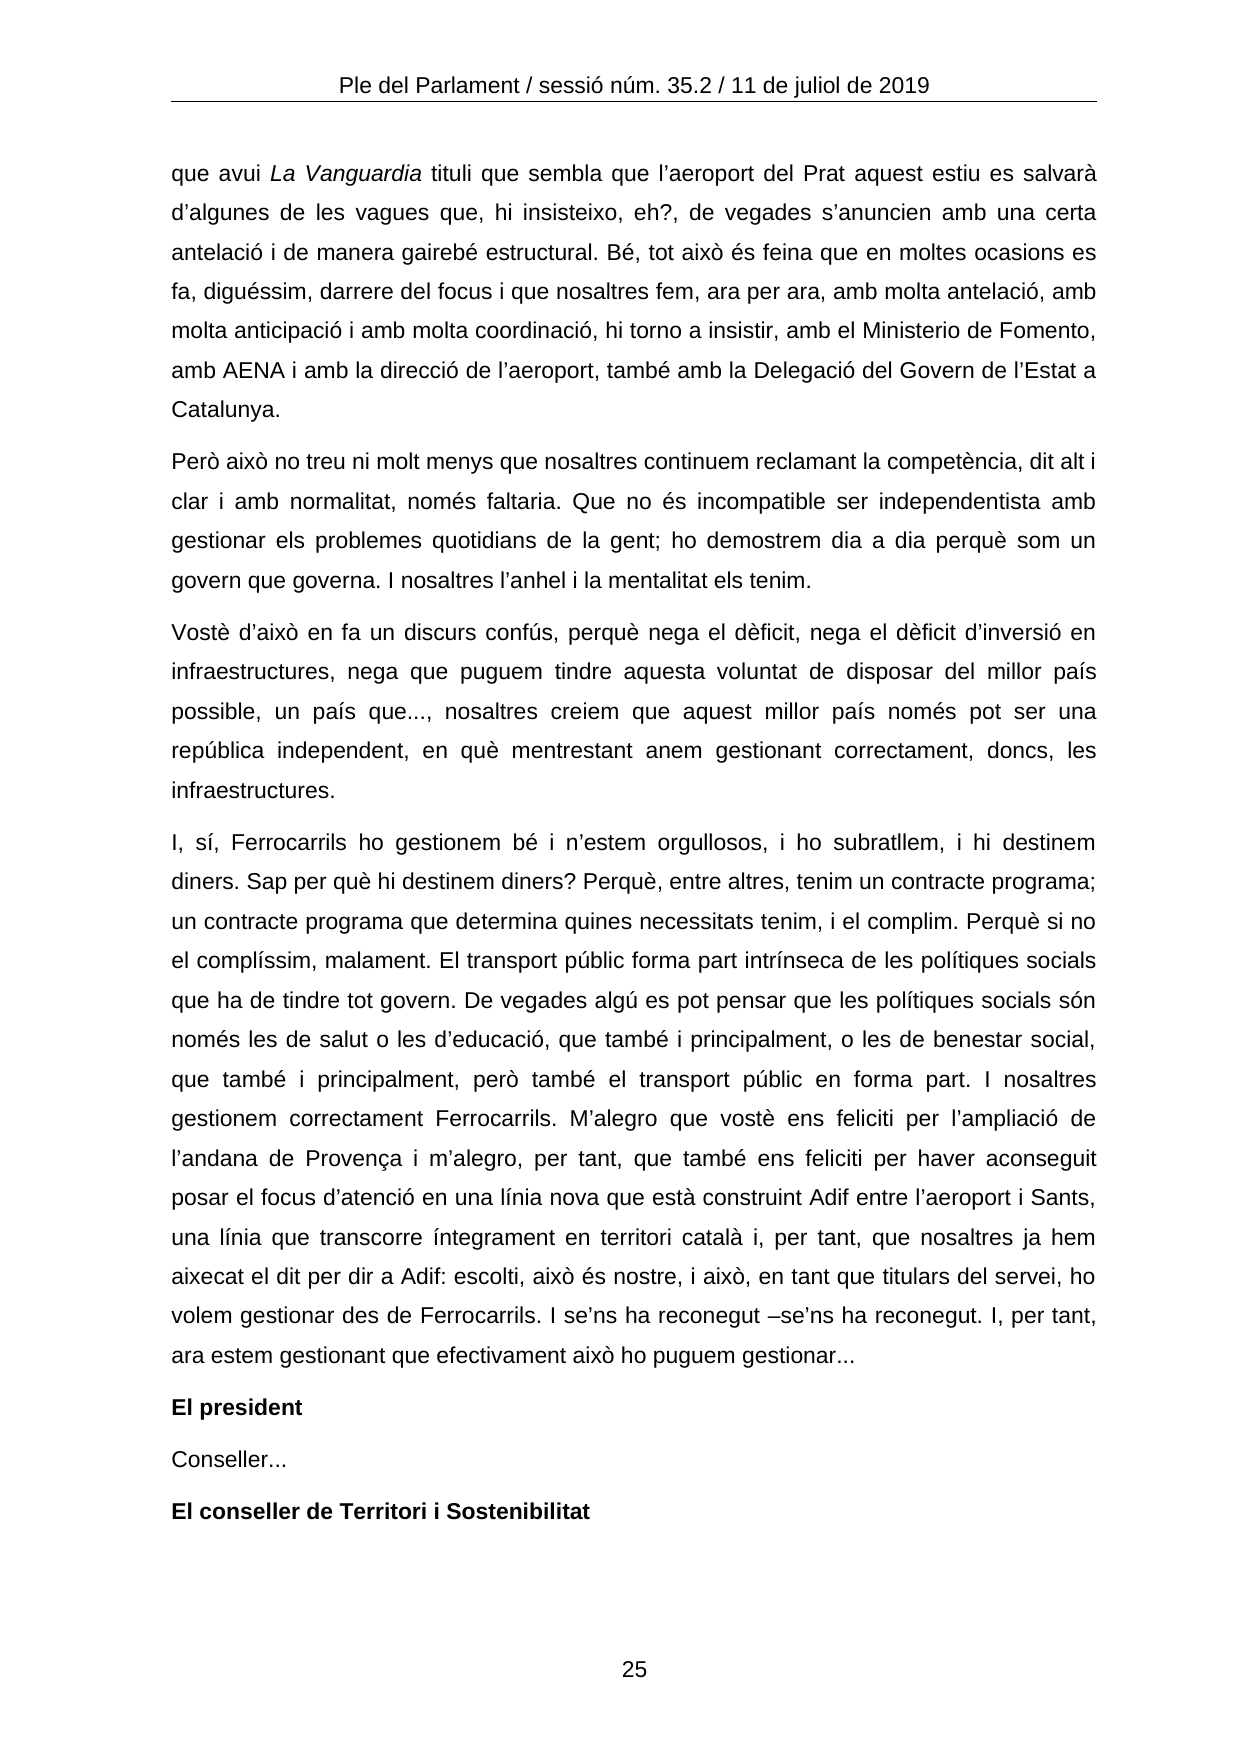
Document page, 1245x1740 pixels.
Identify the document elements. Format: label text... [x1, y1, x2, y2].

text Conseller... [171, 1446, 1097, 1472]
text I, sí, Ferrocarrils ho gestionem bé i n’estem orgullosos, i ho subratllem, i hi destinem diners. Sap per què hi destinem diners? Perquè, entre altres, tenim un contracte programa; un contracte programa que determina quines necessitats tenim, i el complim. Perquè si no el complíssim, malament. El transport públic forma part intrínseca de les polítiques socials que ha de tindre tot govern. De vegades algú es pot pensar que les polítiques socials són només les de salut o les d’educació, que també i principalment, o les de benestar social, que també i principalment, però també el transport públic en forma part. I nosaltres gestionem correctament Ferrocarrils. M’alegro que vostè ens feliciti per l’ampliació de l’andana de Provença i m’alegro, per tant, que també ens feliciti per haver aconseguit posar el focus d’atenció en una línia nova que està construint Adif entre l’aeroport i Sants, una línia que transcorre íntegrament en territori català i, per tant, que nosaltres ja hem aixecat el dit per dir a Adif: escolti, això és nostre, i això, en tant que titulars del servei, ho volem gestionar des de Ferrocarrils. I se’ns ha reconegut –se’ns ha reconegut. I, per tant, ara estem gestionant que efectivament això ho puguem gestionar... [171, 829, 1097, 1368]
text Però això no treu ni molt menys que nosaltres continuem reclamant la competència, dit alt i clar i amb normalitat, només faltaria. Que no és incompatible ser independentista amb gestionar els problemes quotidians de la gent; ho demostrem dia a dia perquè som un govern que governa. I nosaltres l’anhel i la mentalitat els tenim. [171, 448, 1097, 593]
text Vostè d’això en fa un discurs confús, perquè nega el dèficit, nega el dèficit d’inversió en infraestructures, nega que puguem tindre aquesta voluntat de disposar del millor país possible, un país que..., nosaltres creiem que aquest millor país només pot ser una república independent, en què mentrestant anem gestionant correctament, doncs, les infraestructures. [171, 619, 1097, 803]
text El conseller de Territori i Sostenibilitat [171, 1498, 1097, 1524]
text El president [171, 1394, 1097, 1420]
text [171, 159, 1097, 423]
